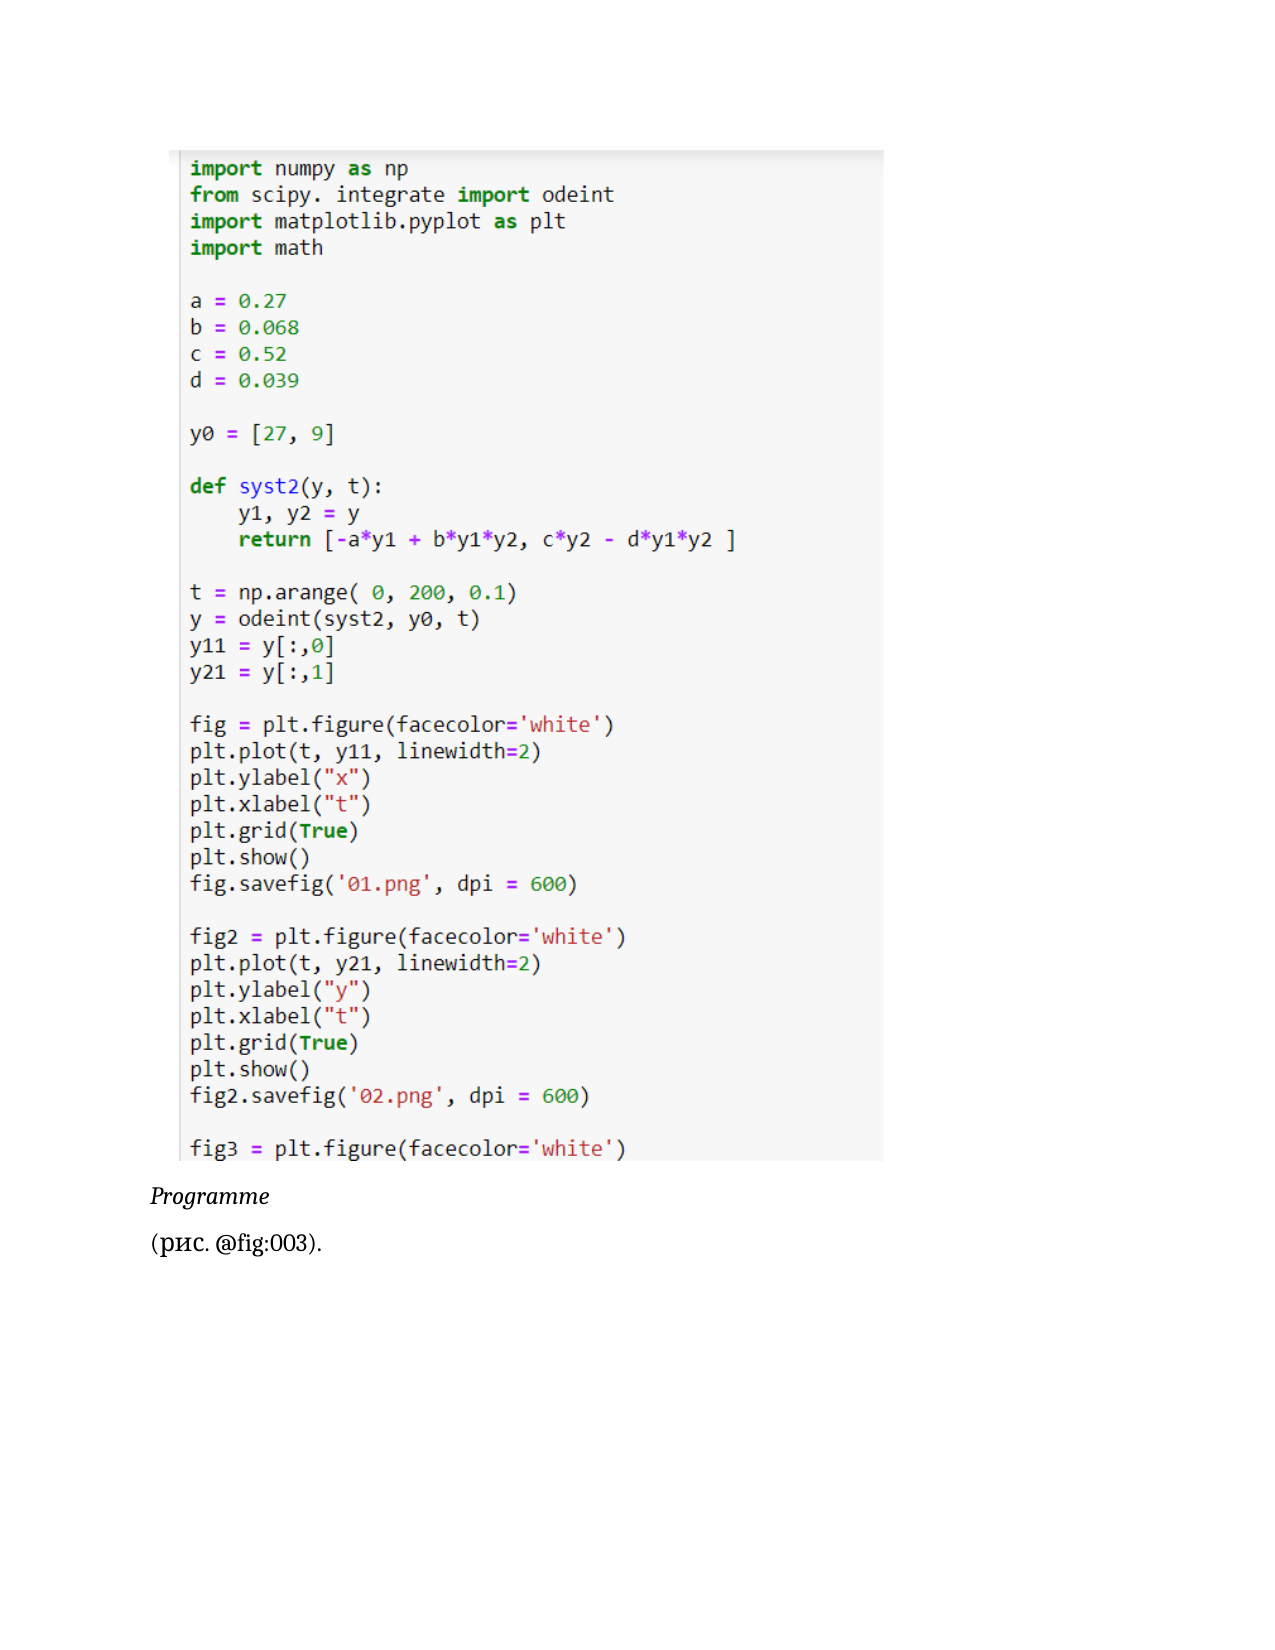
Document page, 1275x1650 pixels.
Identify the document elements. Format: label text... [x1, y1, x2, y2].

picture [168, 150, 884, 1161]
text Programme [150, 1182, 1125, 1211]
text (рис. @fig:003). [150, 1229, 1125, 1258]
